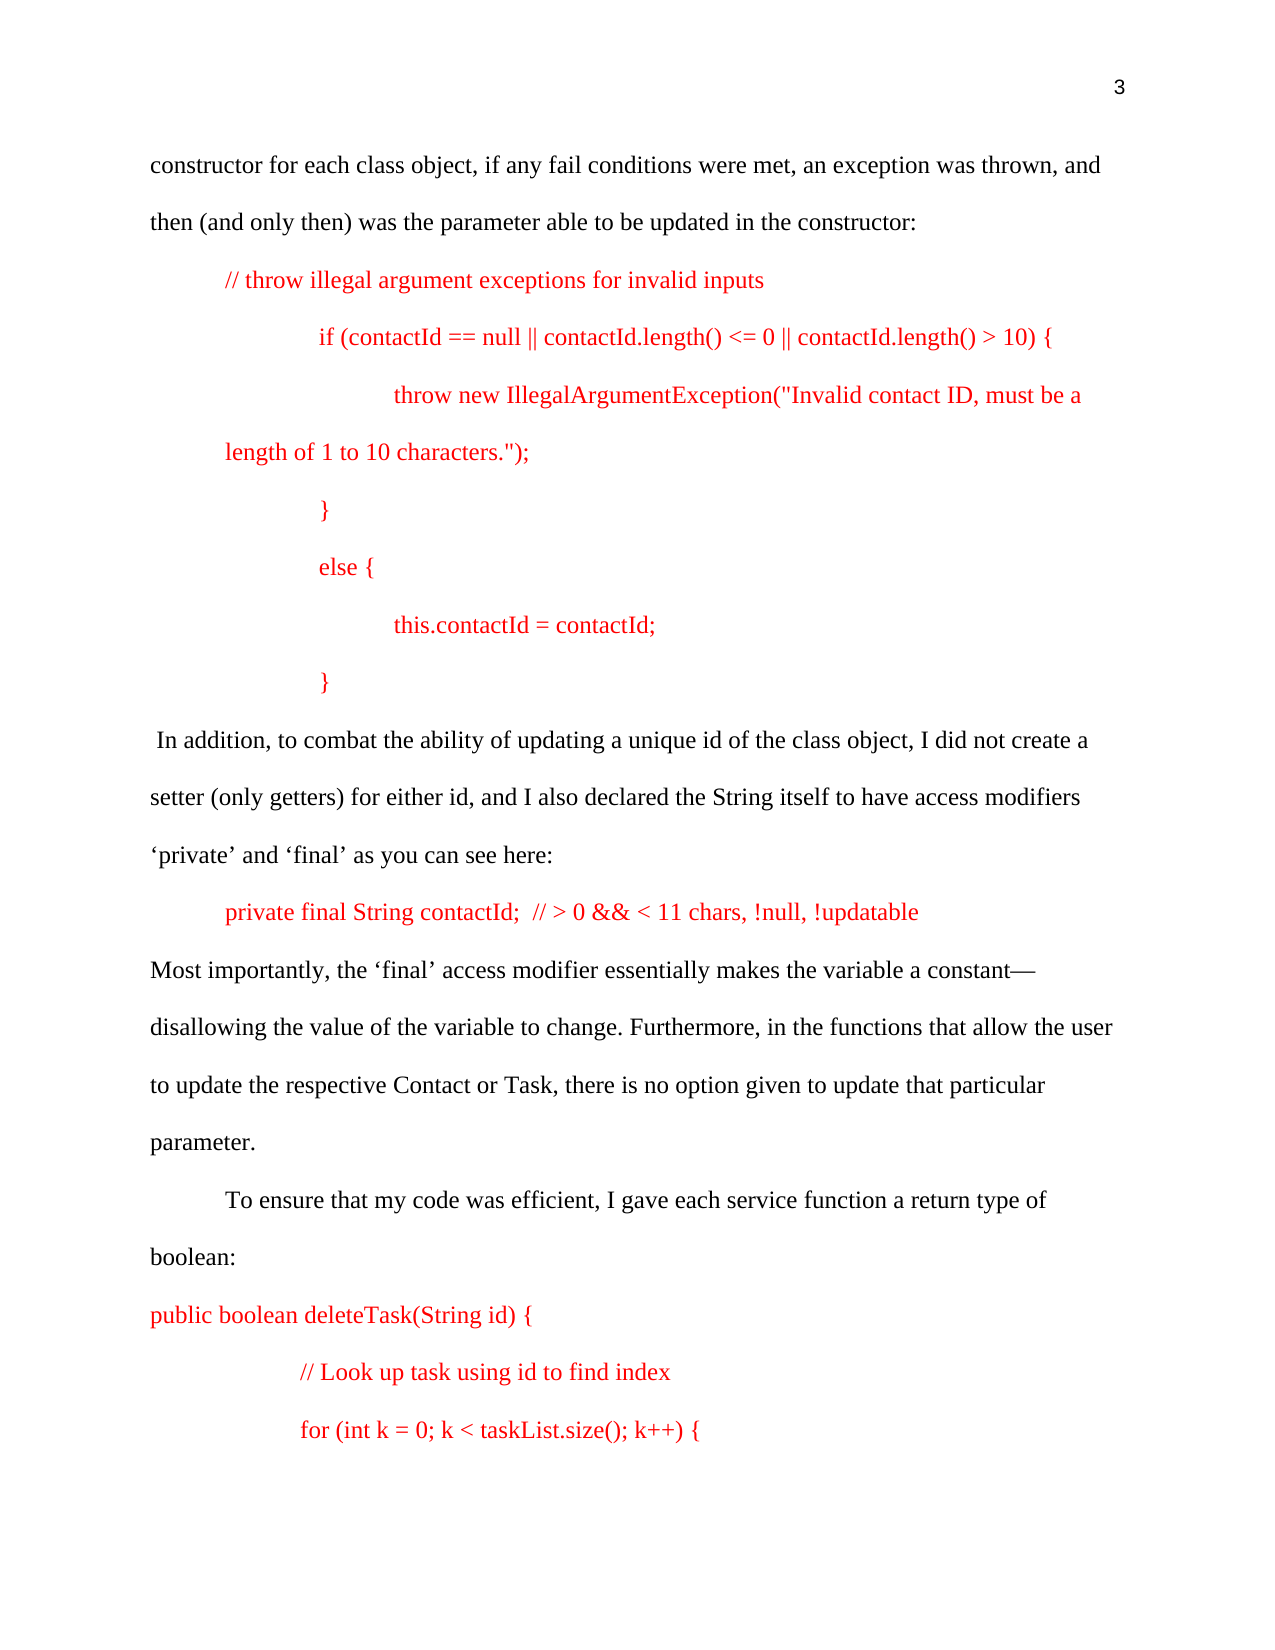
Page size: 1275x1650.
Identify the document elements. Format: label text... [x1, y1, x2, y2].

text To ensure that my code was efficient, I gave each service function a return type of boolean: [150, 1185, 1125, 1271]
text } [225, 495, 1125, 524]
text // throw illegal argument exceptions for invalid inputs [225, 265, 1125, 294]
text this.contactId = contactId; [225, 610, 1125, 639]
text // Look up task using id to find index [150, 1357, 1125, 1386]
text for (int k = 0; k < taskList.size(); k++) { [150, 1415, 1125, 1444]
text } [225, 667, 1125, 696]
text else { [225, 552, 1125, 581]
text public boolean deleteTask(String id) { [150, 1300, 1125, 1329]
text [150, 150, 1125, 236]
text private final String contactId; // > 0 && < 11 chars, !null, !updatable [225, 897, 1125, 926]
text throw new IllegalArgumentException("Invalid contact ID, must be a length of 1 to 10 characters."); [225, 380, 1125, 466]
text if (contactId == null || contactId.length() <= 0 || contactId.length() > 10) { [225, 322, 1125, 351]
text Most importantly, the ‘final’ access modifier essentially makes the variable a constant—disallowing the value of the variable to change. Furthermore, in the functions that allow the user to update the respective Contact or Task, there is no option given to update that particular parameter. [150, 955, 1125, 1156]
text In addition, to combat the ability of updating a unique id of the class object, I did not create a setter (only getters) for either id, and I also declared the String itself to have access modifiers ‘private’ and ‘final’ as you can see here: [150, 725, 1125, 869]
